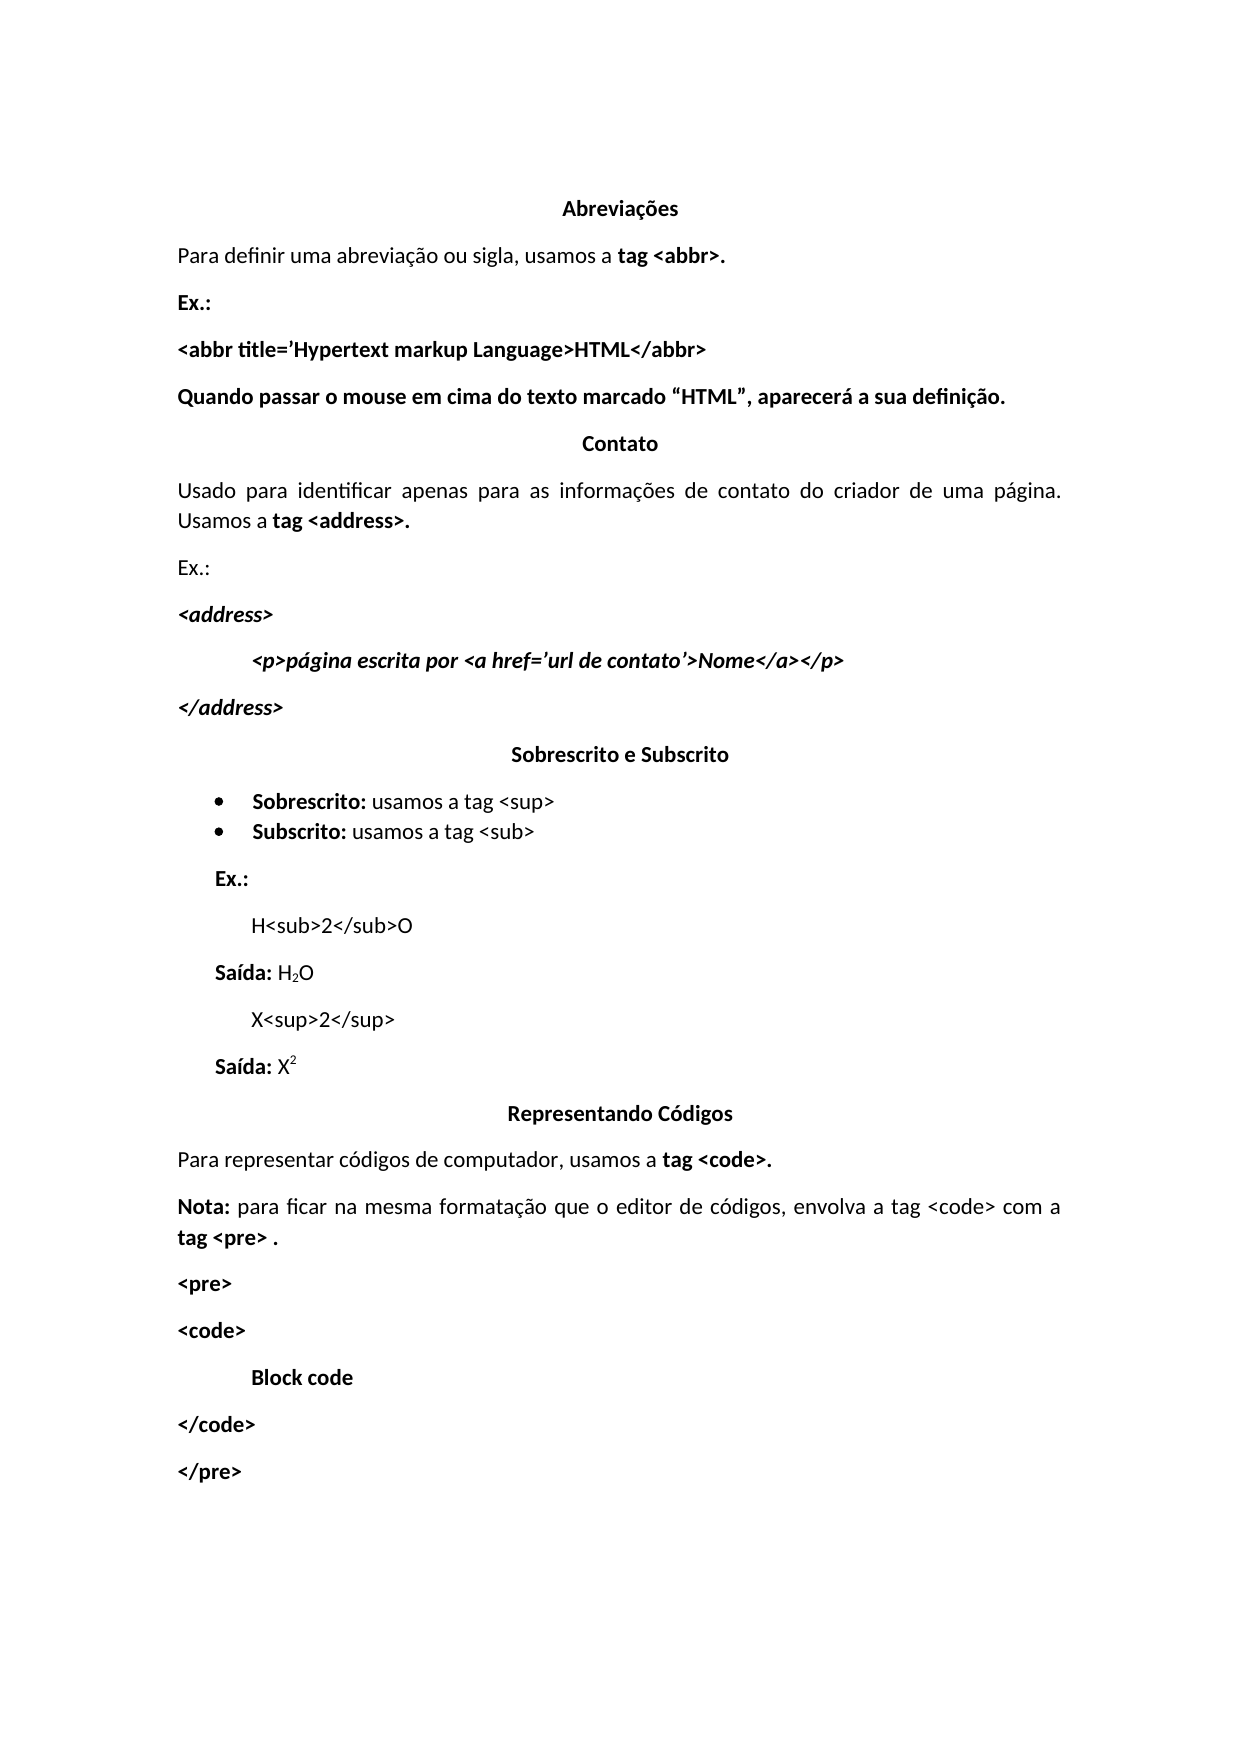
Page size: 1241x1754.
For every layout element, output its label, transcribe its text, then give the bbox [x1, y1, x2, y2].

text Usado para identificar apenas para as informações de contato do criador de uma página. Usamos a tag <address>. [177, 476, 1063, 534]
text Representando Códigos [177, 1099, 1063, 1127]
text <p>página escrita por <a href=’url de contato’>Nome</a></p> [177, 647, 1063, 674]
text Nota: para ficar na mesma formatação que o editor de códigos, envolva a tag <code> com a tag <pre> . [177, 1192, 1063, 1251]
text Quando passar o mouse em cima do texto marcado “HTML”, aparecerá a sua definição. [177, 382, 1063, 410]
text H<sub>2</sub>O [215, 911, 1063, 939]
text Saída: X2 [215, 1052, 1063, 1080]
text Ex.: [215, 864, 1063, 892]
text <address> [177, 600, 1063, 628]
list Subscrito: usamos a tag <sub> [215, 817, 1063, 845]
text Ex.: [177, 288, 1063, 316]
text <code> [177, 1316, 1063, 1344]
text <abbr title=’Hypertext markup Language>HTML</abbr> [177, 335, 1063, 363]
list Sobrescrito: usamos a tag <sup> [215, 787, 1063, 815]
text <pre> [177, 1269, 1063, 1297]
text Sobrescrito e Subscrito [177, 740, 1063, 768]
text Saída: H2O [215, 958, 1063, 986]
text Ex.: [177, 553, 1063, 581]
text </address> [177, 693, 1063, 721]
text Block code [177, 1363, 1063, 1391]
text </pre> [177, 1457, 1063, 1485]
text </code> [177, 1410, 1063, 1438]
text Para representar códigos de computador, usamos a tag <code>. [177, 1146, 1063, 1173]
text Contato [177, 429, 1063, 457]
text Para definir uma abreviação ou sigla, usamos a tag <abbr>. [177, 241, 1063, 269]
text X<sup>2</sup> [215, 1005, 1063, 1033]
text Abreviações [177, 194, 1063, 222]
